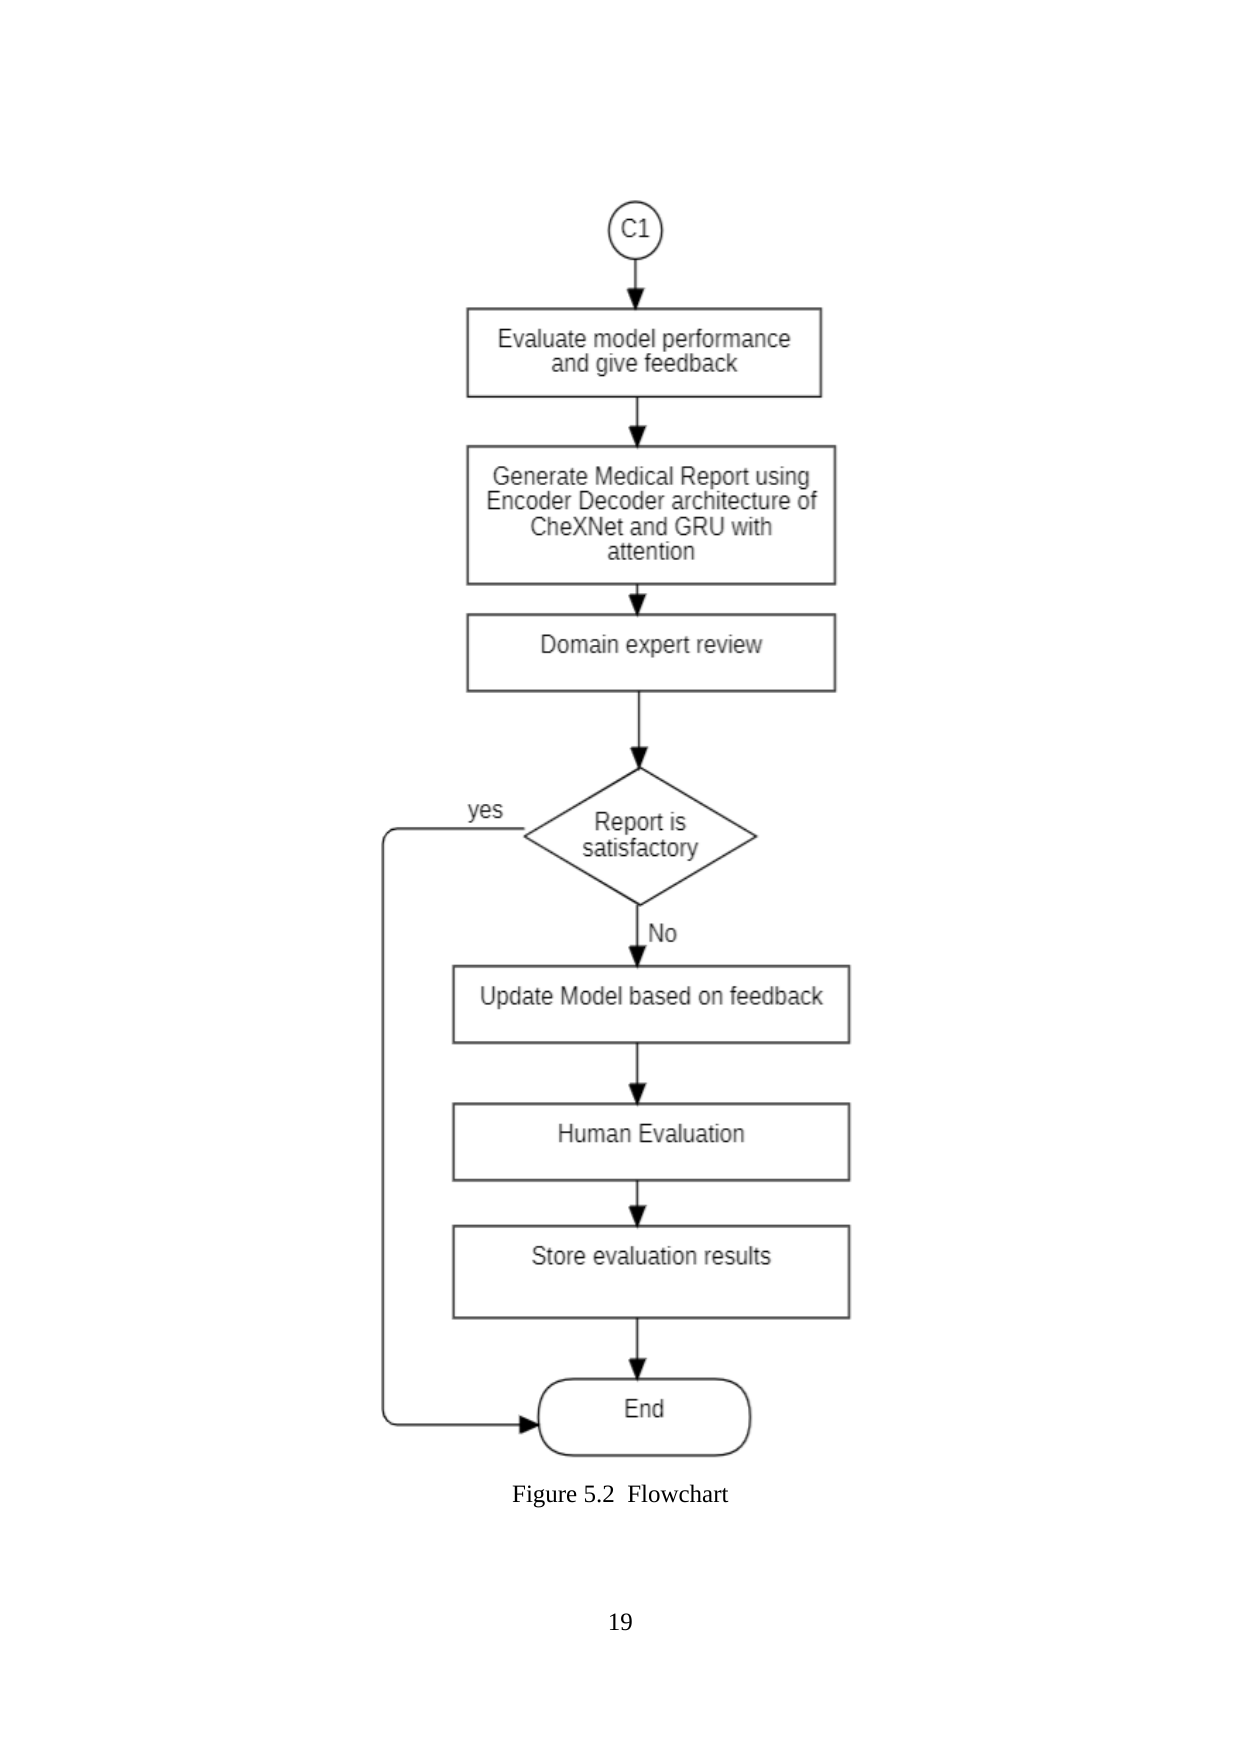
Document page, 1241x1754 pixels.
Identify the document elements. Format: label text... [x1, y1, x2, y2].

text Figure 5.24Flowchart [150, 1479, 1090, 1508]
picture [332, 193, 908, 1465]
